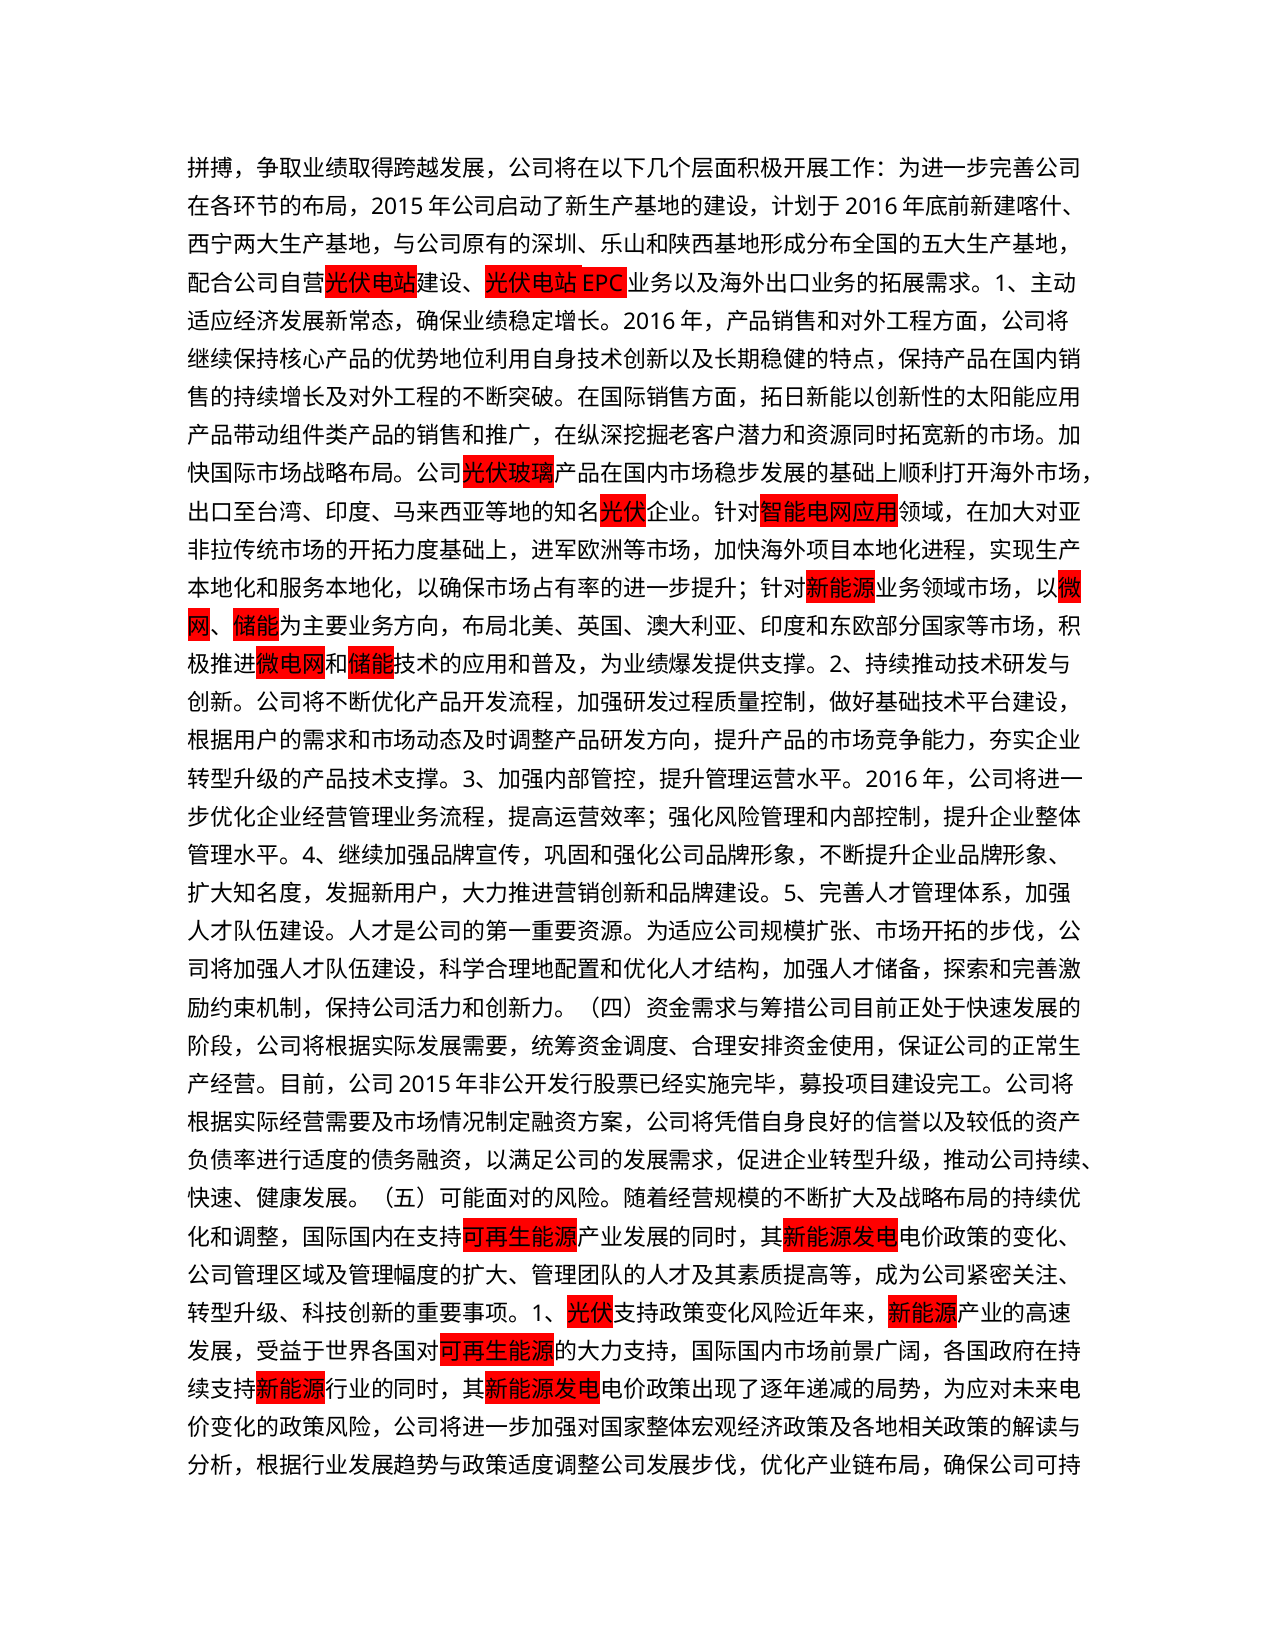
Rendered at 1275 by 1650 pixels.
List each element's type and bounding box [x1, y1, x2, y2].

text [187, 150, 1087, 1480]
